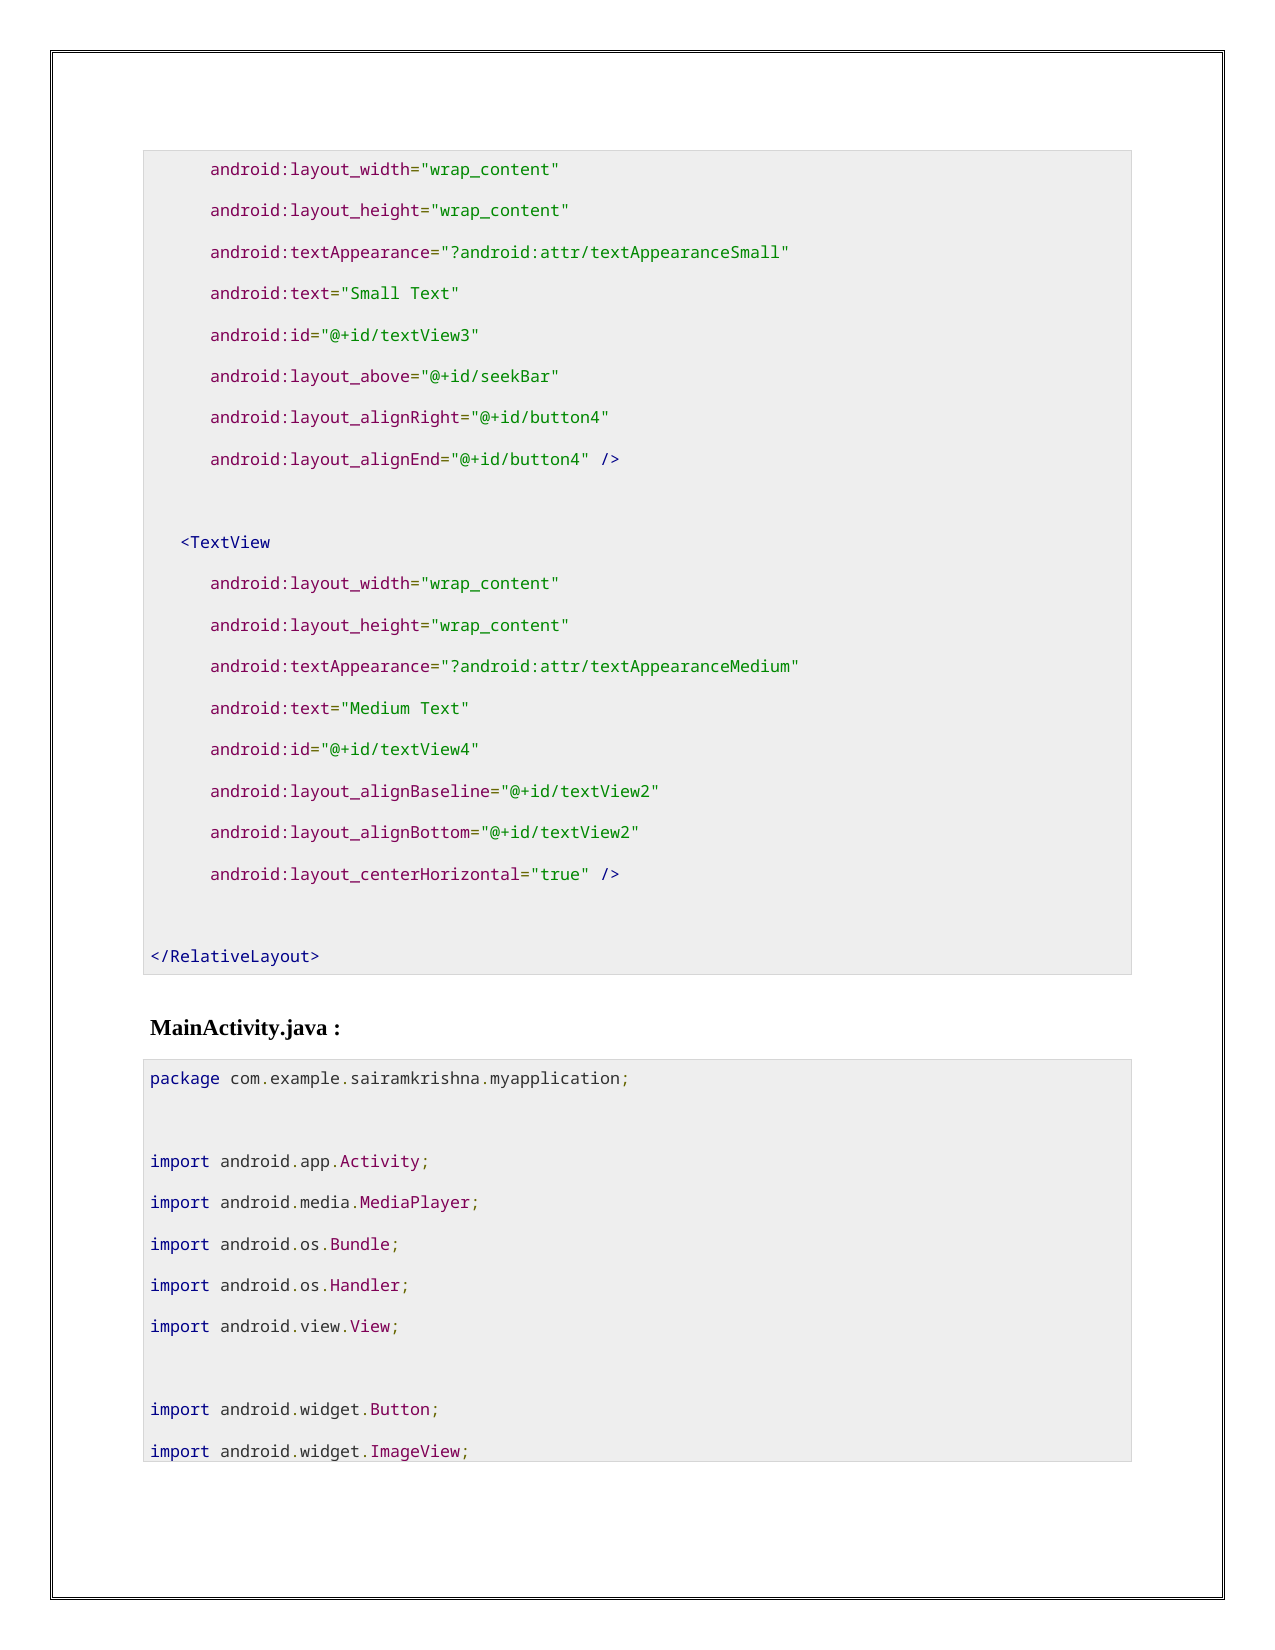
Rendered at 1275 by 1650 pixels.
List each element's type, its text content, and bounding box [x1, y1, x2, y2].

text import android.widget.Button; [144, 1391, 1131, 1421]
text package com.example.sairamkrishna.myapplication; [144, 1060, 1131, 1089]
text android:layout_alignRight="@+id/button4" [144, 399, 1131, 429]
text <TextView [144, 523, 1131, 553]
text android:text="Medium Text" [144, 689, 1131, 719]
text android:layout_height="wrap_content" [144, 191, 1131, 221]
text import android.media.MediaPlayer; [144, 1183, 1131, 1213]
text android:textAppearance="?android:attr/textAppearanceMedium" [144, 647, 1131, 677]
text android:layout_height="wrap_content" [144, 606, 1131, 636]
text import android.os.Bundle; [144, 1225, 1131, 1255]
text android:layout_width="wrap_content" [144, 151, 1131, 180]
text </RelativeLayout> [144, 938, 1131, 974]
text android:layout_alignBaseline="@+id/textView2" [144, 772, 1131, 802]
text import android.view.View; [144, 1308, 1131, 1338]
text android:layout_alignBottom="@+id/textView2" [144, 813, 1131, 843]
text android:textAppearance="?android:attr/textAppearanceSmall" [144, 233, 1131, 263]
text android:id="@+id/textView4" [144, 730, 1131, 760]
text import android.widget.ImageView; [144, 1432, 1131, 1461]
text android:id="@+id/textView3" [144, 316, 1131, 346]
text import android.os.Handler; [144, 1266, 1131, 1296]
text android:text="Small Text" [144, 274, 1131, 304]
text android:layout_centerHorizontal="true" /> [144, 855, 1131, 885]
text android:layout_above="@+id/seekBar" [144, 357, 1131, 387]
text import android.app.Activity; [144, 1142, 1131, 1172]
text MainActivity.java : [150, 1014, 1125, 1040]
text android:layout_alignEnd="@+id/button4" /> [144, 440, 1131, 470]
text android:layout_width="wrap_content" [144, 564, 1131, 594]
